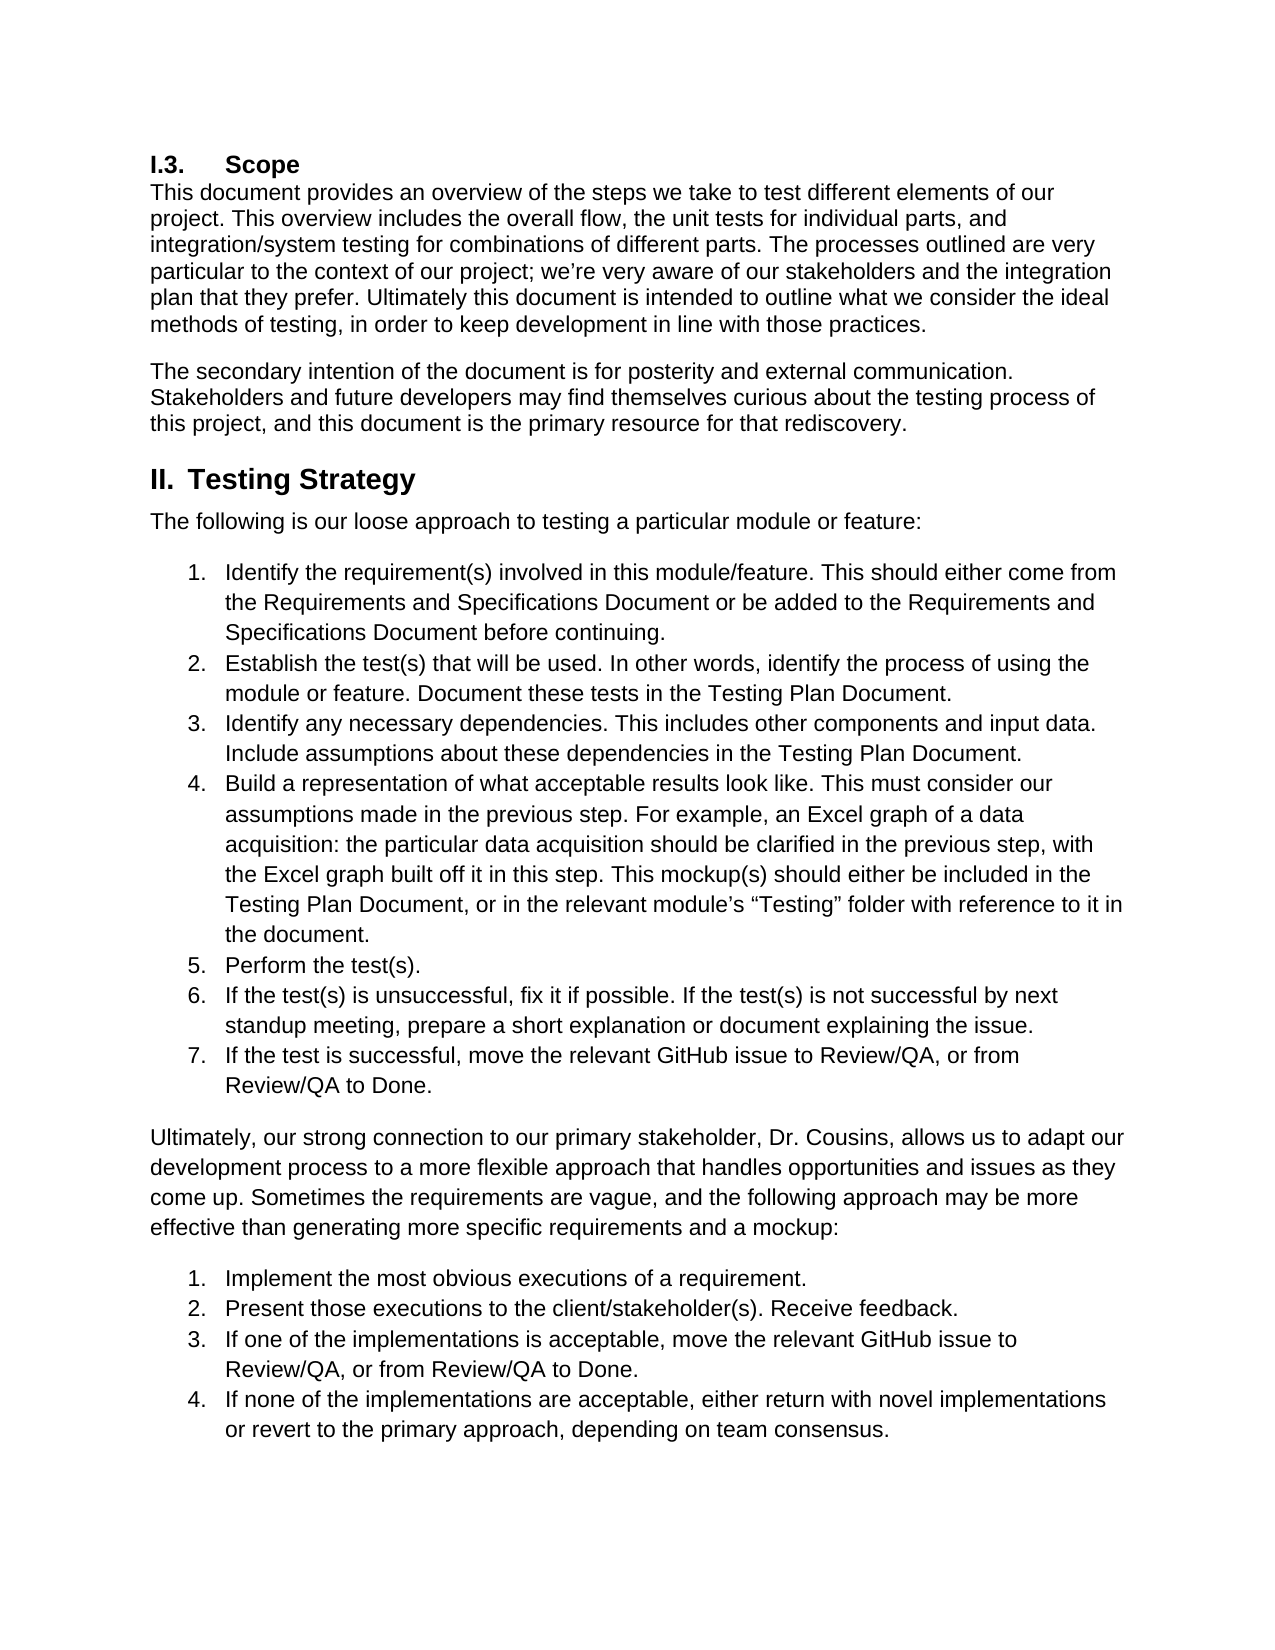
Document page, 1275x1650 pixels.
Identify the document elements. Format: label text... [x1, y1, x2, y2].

list If the test is successful, move the relevant GitHub issue to Review/QA, or from Review/QA to Done. [187, 1042, 1125, 1099]
text The following is our loose approach to testing a particular module or feature: [150, 508, 1125, 534]
list If one of the implementations is acceptable, move the relevant GitHub issue to Review/QA, or from Review/QA to Done. [187, 1326, 1125, 1382]
list Implement the most obvious executions of a requirement. [187, 1265, 1125, 1291]
list If the test(s) is unsuccessful, fix it if possible. If the test(s) is not successful by next standup meeting, prepare a short explanation or document explaining the issue. [187, 982, 1125, 1038]
list Present those executions to the client/stakeholder(s). Receive feedback. [187, 1295, 1125, 1322]
list Identify the requirement(s) involved in this module/feature. This should either come from the Requirements and Specifications Document or be added to the Requirements and Specifications Document before continuing. [187, 559, 1125, 646]
list Perform the test(s). [187, 952, 1125, 978]
text The secondary intention of the document is for posterity and external communication. Stakeholders and future developers may find themselves curious about the testing process of this project, and this document is the primary resource for that rediscovery. [150, 358, 1125, 437]
list Build a representation of what acceptable results look like. This must consider our assumptions made in the previous step. For example, an Excel graph of a data acquisition: the particular data acquisition should be clarified in the previous step, with the Excel graph built off it in this step. This mockup(s) should either be included in the Testing Plan Document, or in the relevant module’s “Testing” folder with reference to it in the document. [187, 770, 1125, 948]
subtitle Scope [150, 150, 1125, 179]
subtitle Testing Strategy [150, 462, 1125, 495]
list Identify any necessary dependencies. This includes other components and input data. Include assumptions about these dependencies in the Testing Plan Document. [187, 710, 1125, 766]
list If none of the implementations are acceptable, either return with novel implementations or revert to the primary approach, depending on team consensus. [187, 1386, 1125, 1442]
text This document provides an overview of the steps we take to test different elements of our project. This overview includes the overall flow, the unit tests for individual parts, and integration/system testing for combinations of different parts. The processes outlined are very particular to the context of our project; we’re very aware of our stakeholders and the integration plan that they prefer. Ultimately this document is intended to outline what we consider the ideal methods of testing, in order to keep development in line with those practices. [150, 179, 1125, 337]
text Ultimately, our strong connection to our primary stakeholder, Dr. Cousins, allows us to adapt our development process to a more flexible approach that handles opportunities and issues as they come up. Sometimes the requirements are vague, and the following approach may be more effective than generating more specific requirements and a mockup: [150, 1123, 1125, 1240]
list Establish the test(s) that will be used. In other words, identify the process of using the module or feature. Document these tests in the Testing Plan Document. [187, 649, 1125, 706]
